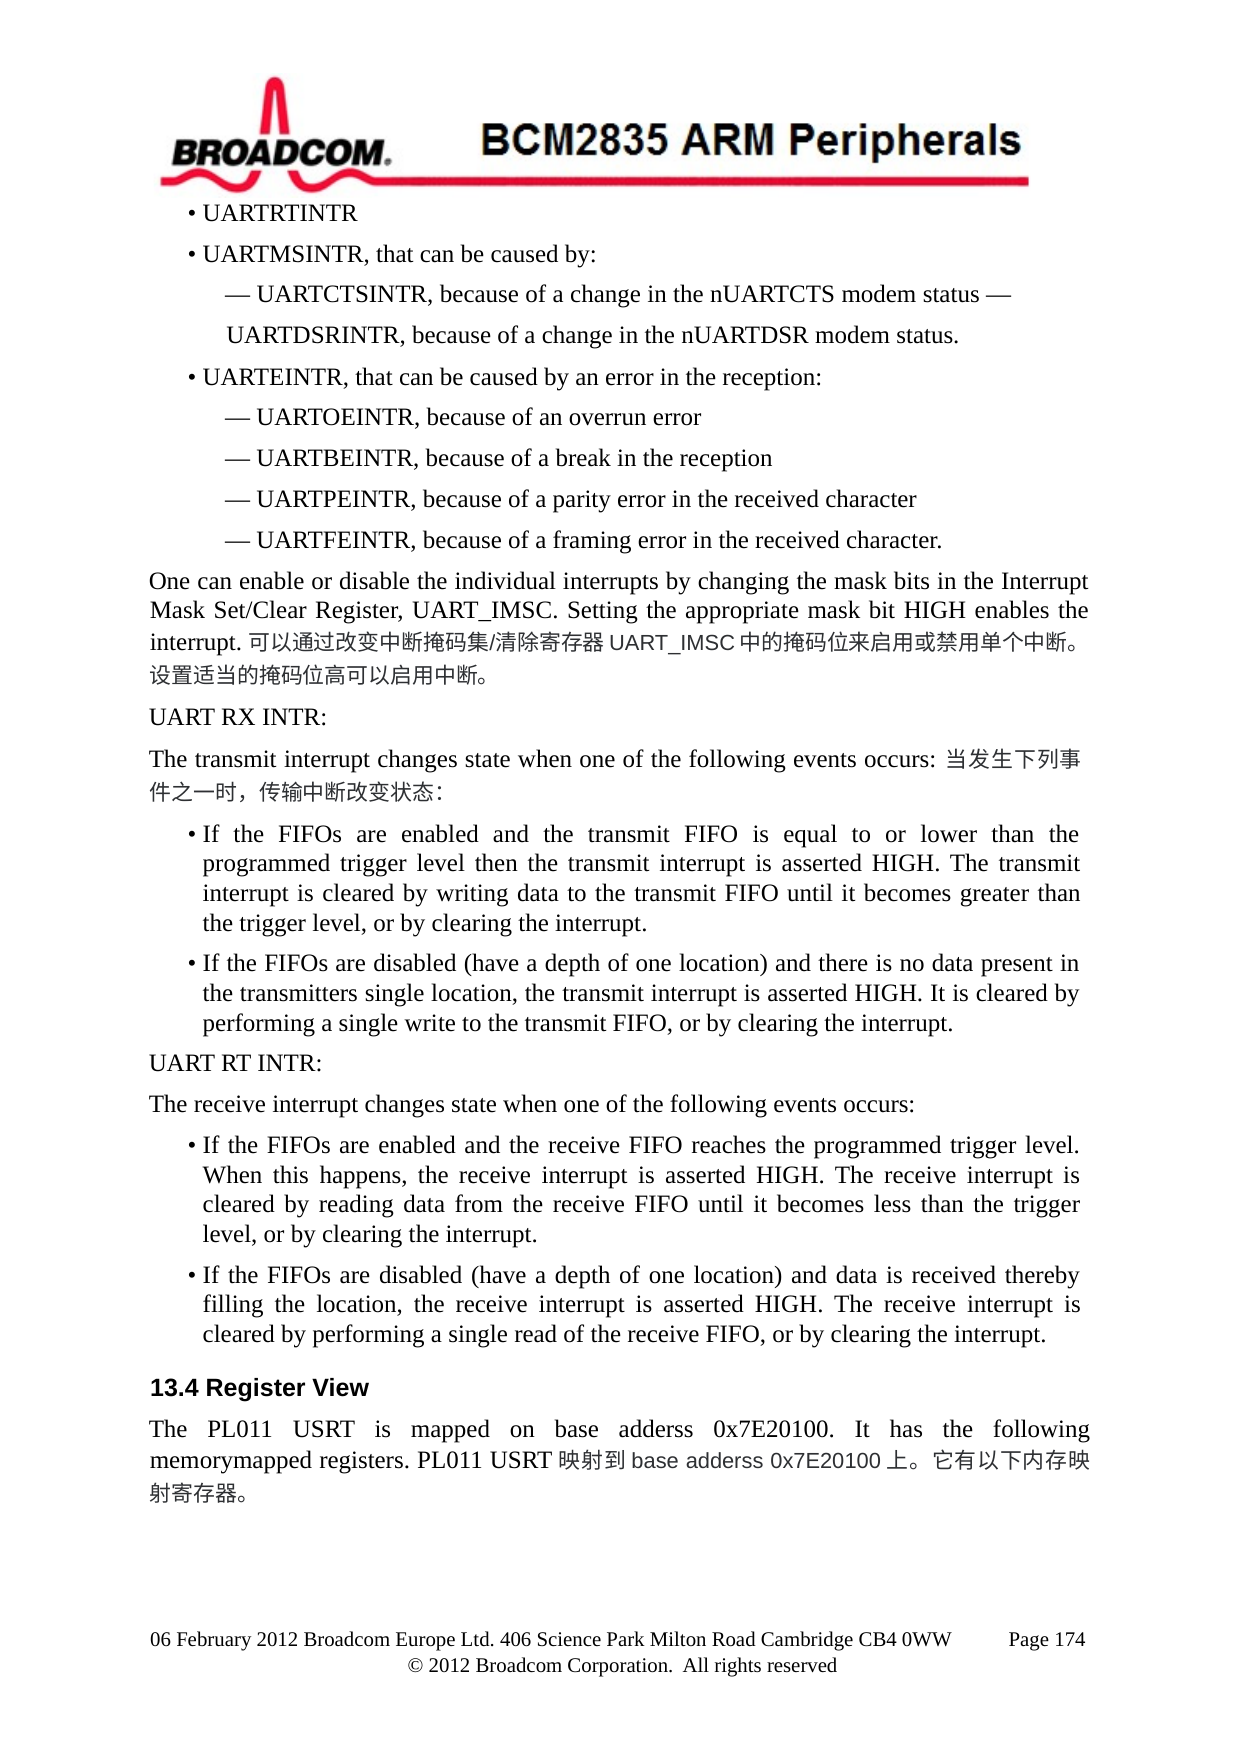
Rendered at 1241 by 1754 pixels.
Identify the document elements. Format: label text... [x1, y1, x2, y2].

list UARTRTINTR [187, 198, 1081, 227]
text UART RX INTR: [148, 702, 1081, 730]
text One can enable or disable the individual interrupts by changing the mask bits in the Interrupt Mask Set/Clear Register, UART_IMSC. Setting the appropriate mask bit HIGH enables the interrupt. 可以通过改变中断掩码集/清除寄存器UART_IMSC中的掩码位来启用或禁用单个中断。设置适当的掩码位高可以启用中断。 [148, 566, 1090, 689]
list If the FIFOs are disabled (have a depth of one location) and data is received thereby filling the location, the receive interrupt is asserted HIGH. The receive interrupt is cleared by performing a single read of the receive FIFO, or by clearing the interrupt. [187, 1260, 1081, 1348]
text — UARTBEINTR, because of a break in the reception [225, 443, 1081, 472]
text The transmit interrupt changes state when one of the following events occurs: 当发生下列事件之一时，传输中断改变状态： [148, 742, 1081, 807]
picture [153, 73, 1032, 198]
list UARTEINTR, that can be caused by an error in the reception: [187, 362, 1081, 390]
text The receive interrupt changes state when one of the following events occurs: [148, 1089, 1081, 1118]
text UART RT INTR: [148, 1048, 1081, 1077]
text The PL011 USRT is mapped on base adderss 0x7E20100. It has the following memorymapped registers. PL011 USRT映射到base adderss 0x7E20100上。它有以下内存映射寄存器。 [148, 1414, 1091, 1508]
list If the FIFOs are disabled (have a depth of one location) and there is no data present in the transmitters single location, the transmit interrupt is asserted HIGH. It is cleared by performing a single write to the transmit FIFO, or by clearing the interrupt. [187, 948, 1081, 1036]
subtitle 13.4 Register View [150, 1373, 1091, 1401]
text — UARTCTSINTR, because of a change in the nUARTCTS modem status — UARTDSRINTR, because of a change in the nUARTDSR modem status. [225, 279, 1012, 349]
text — UARTFEINTR, because of a framing error in the received character. [225, 525, 1081, 554]
list If the FIFOs are enabled and the receive FIFO reaches the programmed trigger level. When this happens, the receive interrupt is asserted HIGH. The receive interrupt is cleared by reading data from the receive FIFO until it becomes less than the trigger level, or by clearing the interrupt. [187, 1130, 1081, 1248]
text — UARTOEINTR, because of an overrun error [225, 402, 1081, 431]
list If the FIFOs are enabled and the transmit FIFO is equal to or lower than the programmed trigger level then the transmit interrupt is asserted HIGH. The transmit interrupt is cleared by writing data to the transmit FIFO until it becomes greater than the trigger level, or by clearing the interrupt. [187, 819, 1081, 936]
text — UARTPEINTR, because of a parity error in the received character [225, 484, 1081, 513]
list UARTMSINTR, that can be caused by: [187, 239, 1081, 267]
